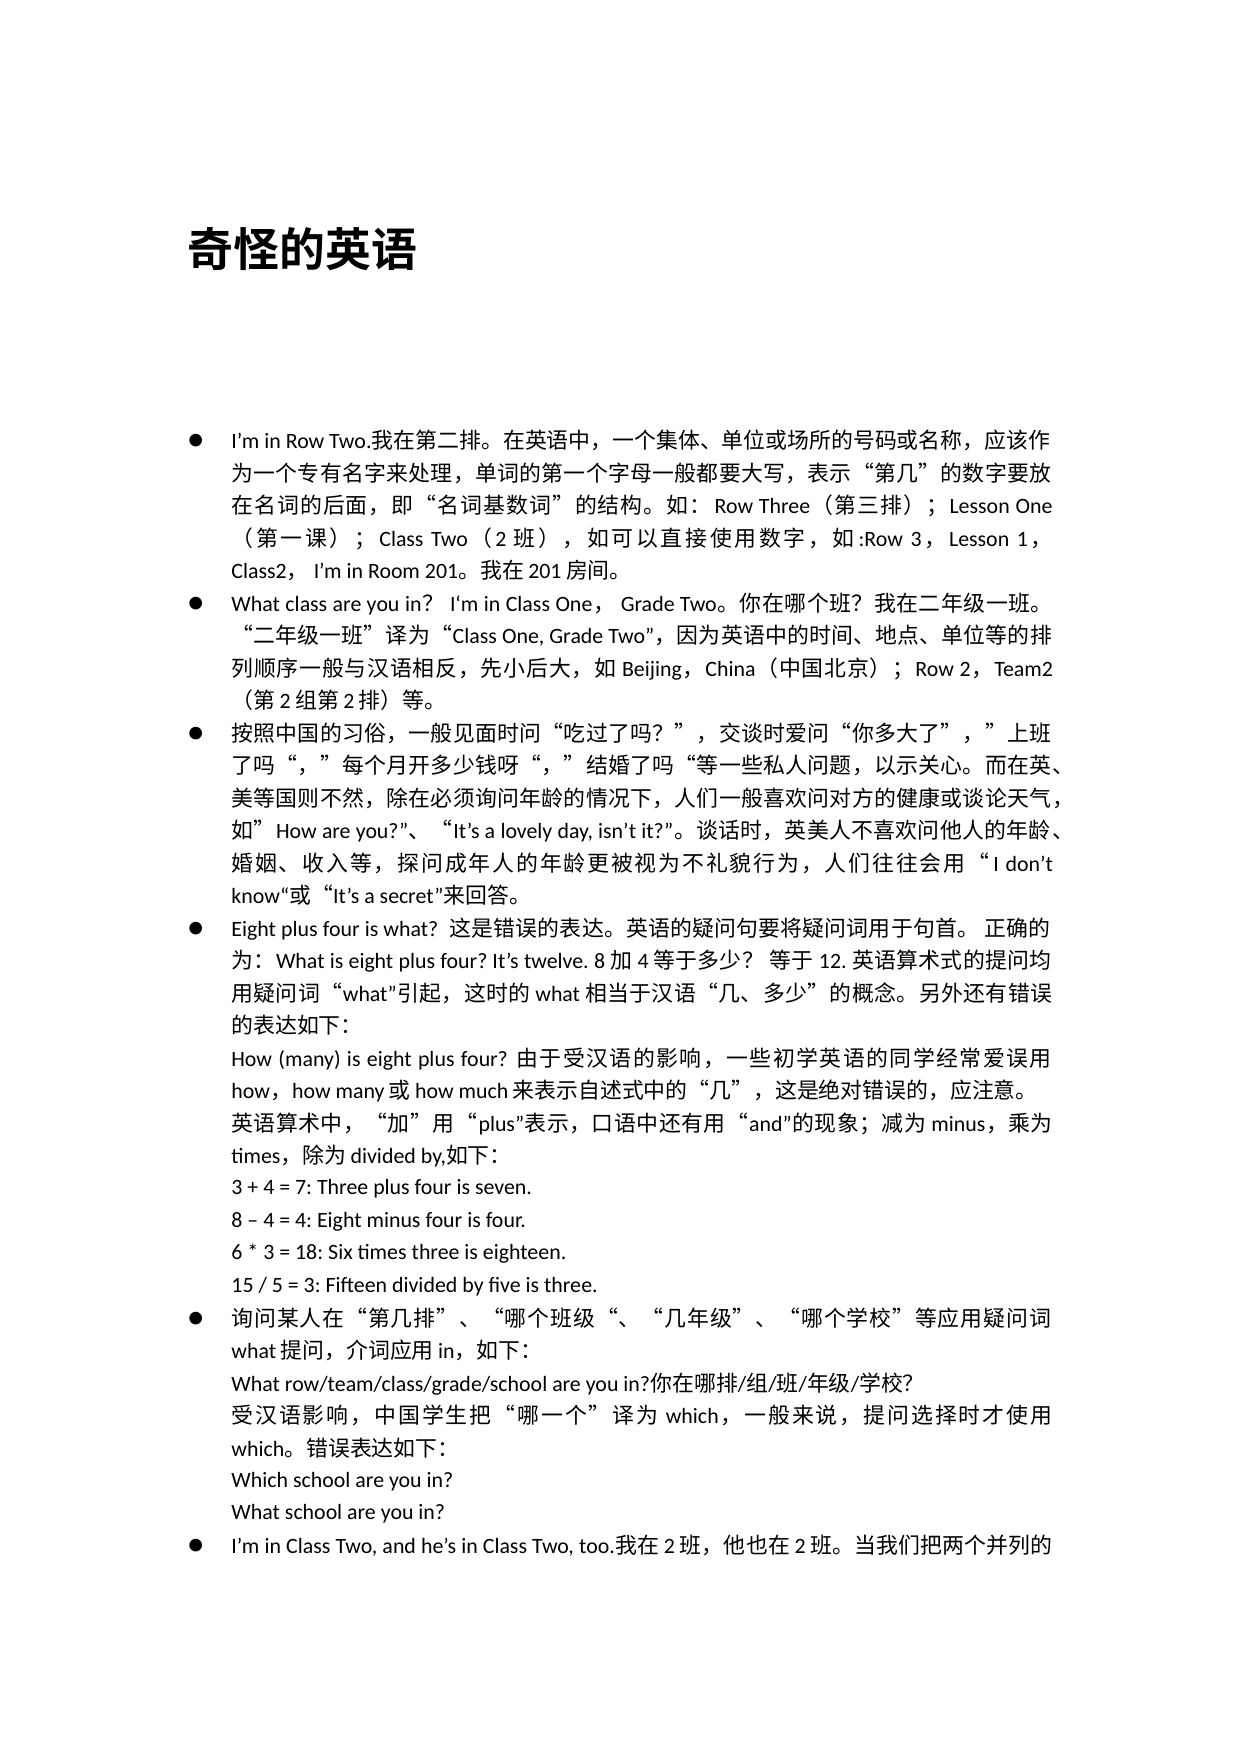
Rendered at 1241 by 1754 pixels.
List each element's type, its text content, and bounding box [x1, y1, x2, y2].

list What class are you in？ I‘m in Class One， Grade Two。你在哪个班？我在二年级一班。 “二年级一班”译为“Class One, Grade Two”，因为英语中的时间、地点、单位等的排列顺序一般与汉语相反，先小后大，如Beijing，China（中国北京）；Row 2，Team2（第2组第2排）等。 [187, 585, 1053, 715]
list I’m in Class Two, and he’s in Class Two, too.我在2班，他也在2班。当我们把两个并列的短句连在一起时，应用连词“and”加以连接。 [187, 1528, 1053, 1560]
list I’m in Row Two.我在第二排。在英语中，一个集体、单位或场所的号码或名称，应该作为一个专有名字来处理，单词的第一个字母一般都要大写，表示“第几”的数字要放在名词的后面，即“名词基数词”的结构。如：Row Three（第三排）；Lesson One（第一课）；Class Two（2班），如可以直接使用数字，如:Row 3，Lesson 1， Class2， I’m in Room 201。我在201房间。 [187, 423, 1053, 585]
list 按照中国的习俗，一般见面时问“吃过了吗？”，交谈时爱问“你多大了”，”上班了吗“，”每个月开多少钱呀“，”结婚了吗“等一些私人问题，以示关心。而在英、美等国则不然，除在必须询问年龄的情况下，人们一般喜欢问对方的健康或谈论天气，如”How are you?”、“It’s a lovely day, isn’t it?”。谈话时，英美人不喜欢问他人的年龄、婚姻、收入等，探问成年人的年龄更被视为不礼貌行为，人们往往会用“I don’t know“或“It’s a secret”来回答。 [187, 715, 1053, 910]
subtitle 奇怪的英语 [187, 197, 1053, 295]
